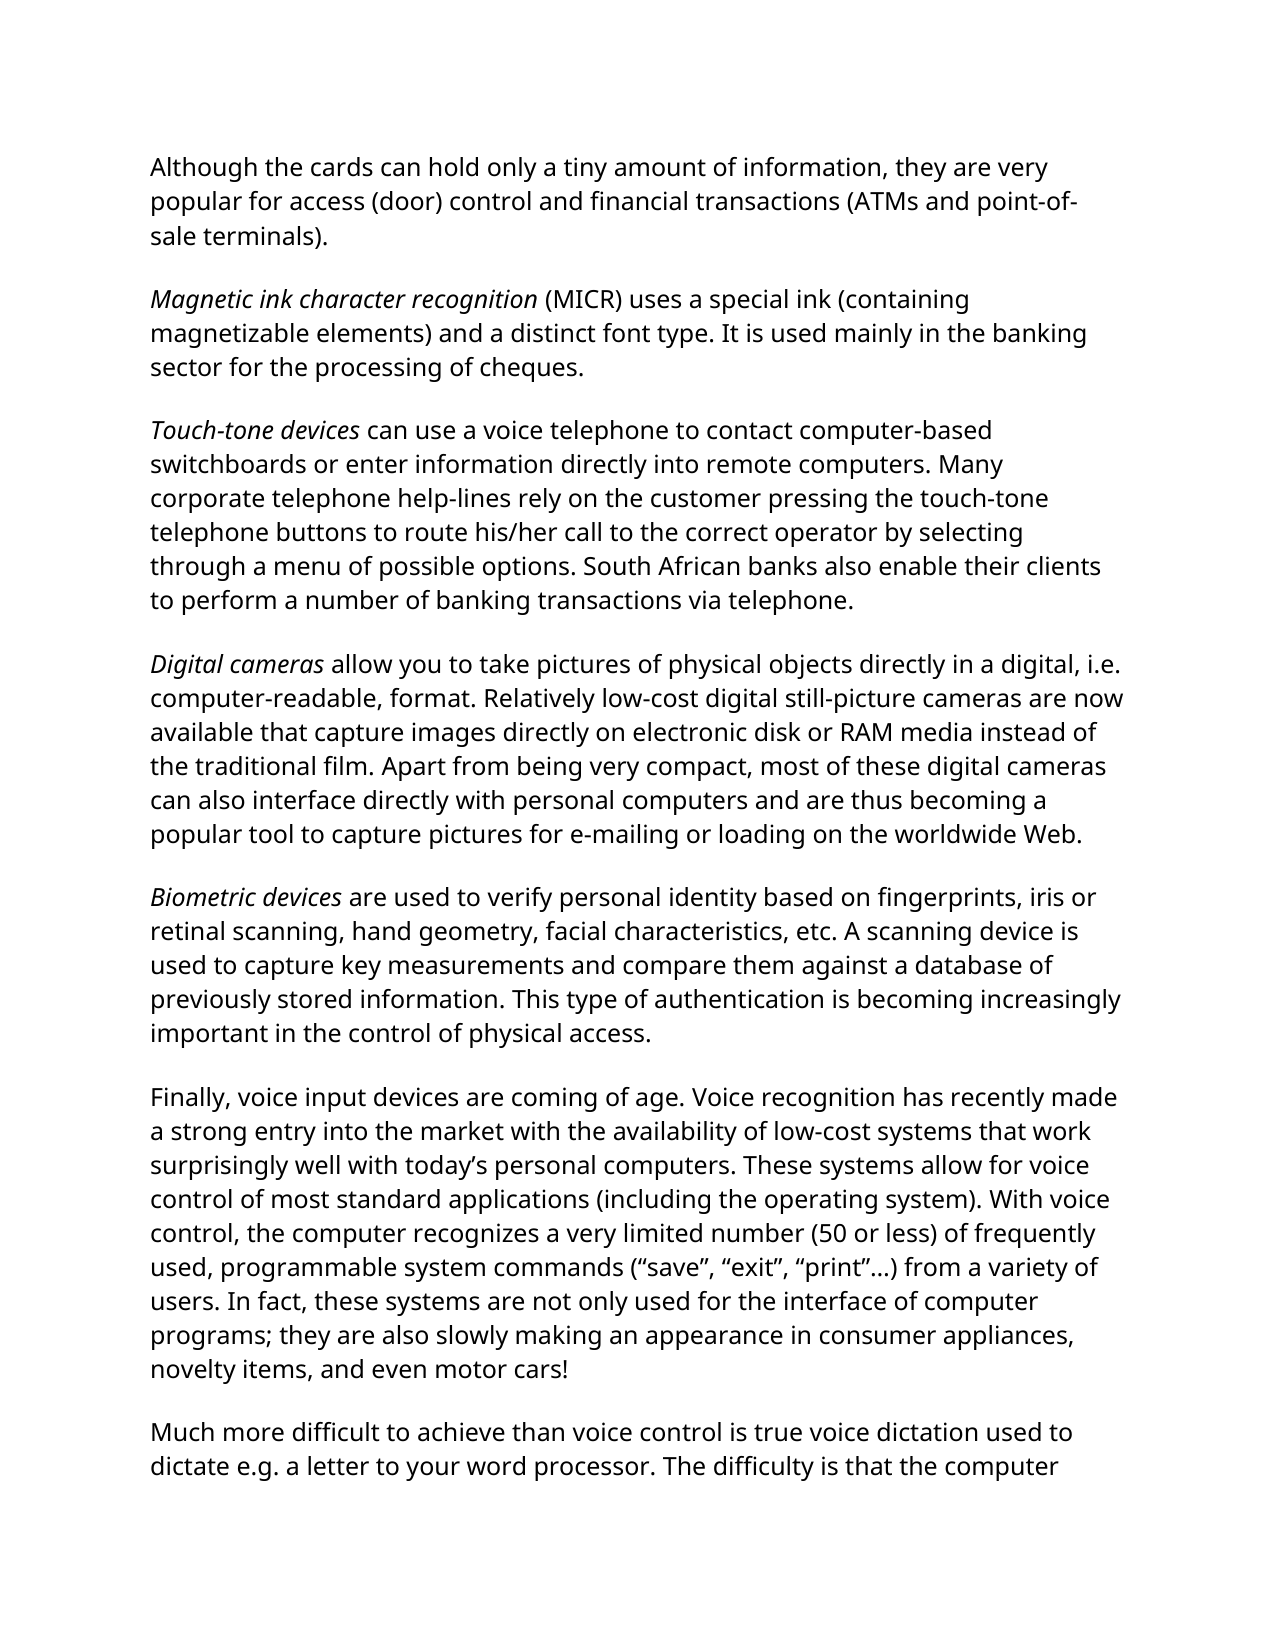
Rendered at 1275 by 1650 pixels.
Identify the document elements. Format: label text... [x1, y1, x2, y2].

text Touch-tone devices can use a voice telephone to contact computer-based switchboards or enter information directly into remote computers. Many corporate telephone help-lines rely on the customer pressing the touch-tone telephone buttons to route his/her call to the correct operator by selecting through a menu of possible options. South African banks also enable their clients to perform a number of banking transactions via telephone. [150, 413, 1125, 617]
text Finally, voice input devices are coming of age. Voice recognition has recently made a strong entry into the market with the availability of low-cost systems that work surprisingly well with today’s personal computers. These systems allow for voice control of most standard applications (including the operating system). With voice control, the computer recognizes a very limited number (50 or less) of frequently used, programmable system commands (“save”, “exit”, “print”…) from a variety of users. In fact, these systems are not only used for the interface of computer programs; they are also slowly making an appearance in consumer appliances, novelty items, and even motor cars! [150, 1079, 1125, 1386]
text Digital cameras allow you to take pictures of physical objects directly in a digital, i.e. computer-readable, format. Relatively low-cost digital still-picture cameras are now available that capture images directly on electronic disk or RAM media instead of the traditional film. Apart from being very compact, most of these digital cameras can also interface directly with personal computers and are thus becoming a popular tool to capture pictures for e-mailing or loading on the worldwide Web. [150, 646, 1125, 851]
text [150, 150, 1125, 252]
text Biometric devices are used to verify personal identity based on fingerprints, iris or retinal scanning, hand geometry, facial characteristics, etc. A scanning device is used to capture key measurements and compare them against a database of previously stored information. This type of authentication is becoming increasingly important in the control of physical access. [150, 880, 1125, 1050]
text Magnetic ink character recognition (MICR) uses a special ink (containing magnetizable elements) and a distinct font type. It is used mainly in the banking sector for the processing of cheques. [150, 281, 1125, 383]
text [150, 1415, 1125, 1483]
